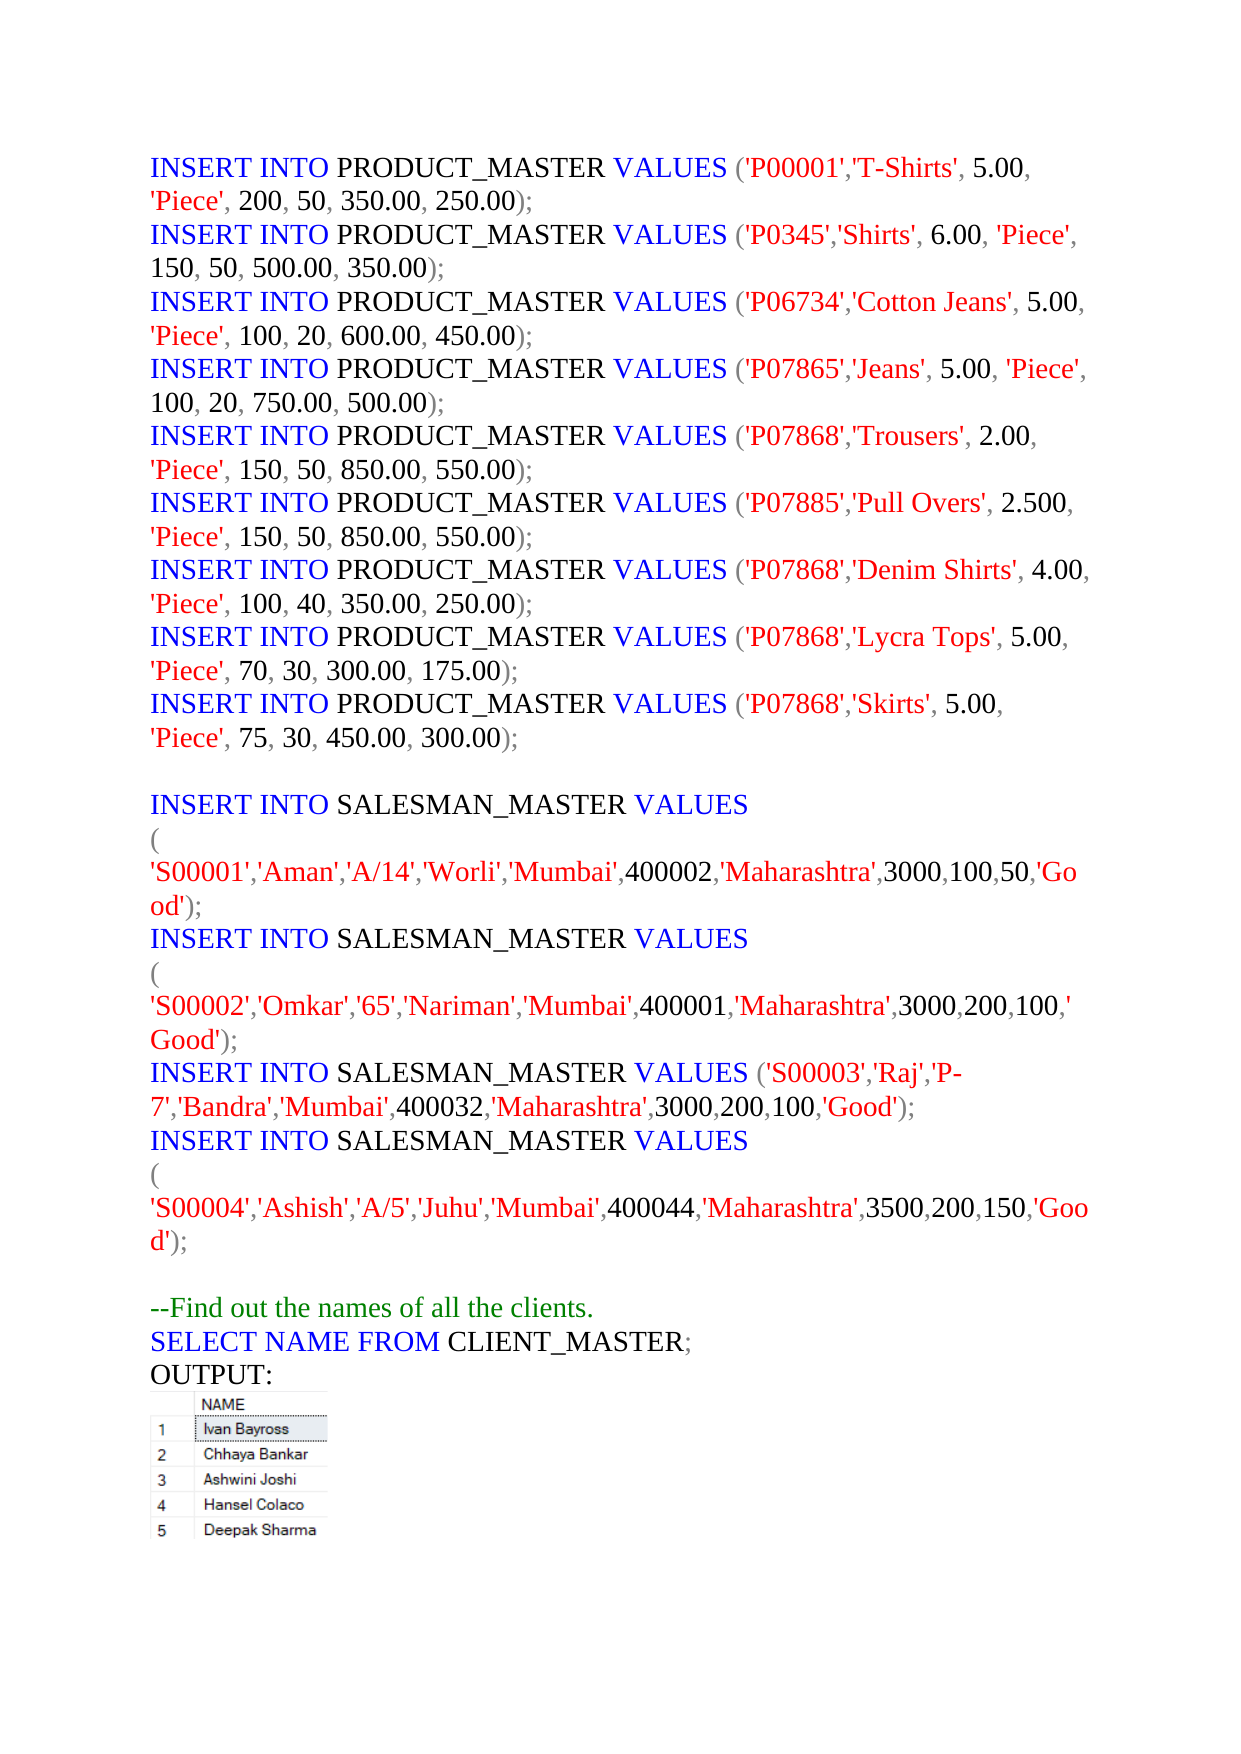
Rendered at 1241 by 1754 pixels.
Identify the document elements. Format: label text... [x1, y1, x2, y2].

text INSERT INTO PRODUCT_MASTER VALUES ('P0345','Shirts', 6.00, 'Piece', 150, 50, 500.00, 350.00); [150, 217, 1090, 284]
text SELECT NAME FROM CLIENT_MASTER; [150, 1324, 1090, 1357]
text INSERT INTO PRODUCT_MASTER VALUES ('P07865','Jeans', 5.00, 'Piece', 100, 20, 750.00, 500.00); [150, 351, 1090, 418]
picture [150, 1391, 328, 1539]
text INSERT INTO SALESMAN_MASTER VALUES ('S00001','Aman','A/14','Worli','Mumbai',400002,'Maharashtra',3000,100,50,'Good'); [150, 787, 1090, 921]
text INSERT INTO SALESMAN_MASTER VALUES ('S00004','Ashish','A/5','Juhu','Mumbai',400044,'Maharashtra',3500,200,150,'Good'); [150, 1123, 1090, 1257]
text --Find out the names of all the clients. [150, 1290, 1090, 1324]
text INSERT INTO PRODUCT_MASTER VALUES ('P00001','T-Shirts', 5.00, 'Piece', 200, 50, 350.00, 250.00); [150, 150, 1090, 217]
text INSERT INTO PRODUCT_MASTER VALUES ('P07868','Skirts', 5.00, 'Piece', 75, 30, 450.00, 300.00); [150, 687, 1090, 754]
text INSERT INTO SALESMAN_MASTER VALUES ('S00003','Raj','P-7','Bandra','Mumbai',400032,'Maharashtra',3000,200,100,'Good'); [150, 1056, 1090, 1123]
text INSERT INTO PRODUCT_MASTER VALUES ('P06734','Cotton Jeans', 5.00, 'Piece', 100, 20, 600.00, 450.00); [150, 284, 1090, 351]
text OUTPUT: [150, 1357, 1090, 1391]
text INSERT INTO PRODUCT_MASTER VALUES ('P07868','Trousers', 2.00, 'Piece', 150, 50, 850.00, 550.00); [150, 418, 1090, 485]
text INSERT INTO SALESMAN_MASTER VALUES ('S00002','Omkar','65','Nariman','Mumbai',400001,'Maharashtra',3000,200,100,'Good'); [150, 921, 1090, 1056]
text INSERT INTO PRODUCT_MASTER VALUES ('P07885','Pull Overs', 2.500, 'Piece', 150, 50, 850.00, 550.00); [150, 485, 1090, 552]
text INSERT INTO PRODUCT_MASTER VALUES ('P07868','Lycra Tops', 5.00, 'Piece', 70, 30, 300.00, 175.00); [150, 619, 1090, 687]
text INSERT INTO PRODUCT_MASTER VALUES ('P07868','Denim Shirts', 4.00, 'Piece', 100, 40, 350.00, 250.00); [150, 552, 1090, 619]
